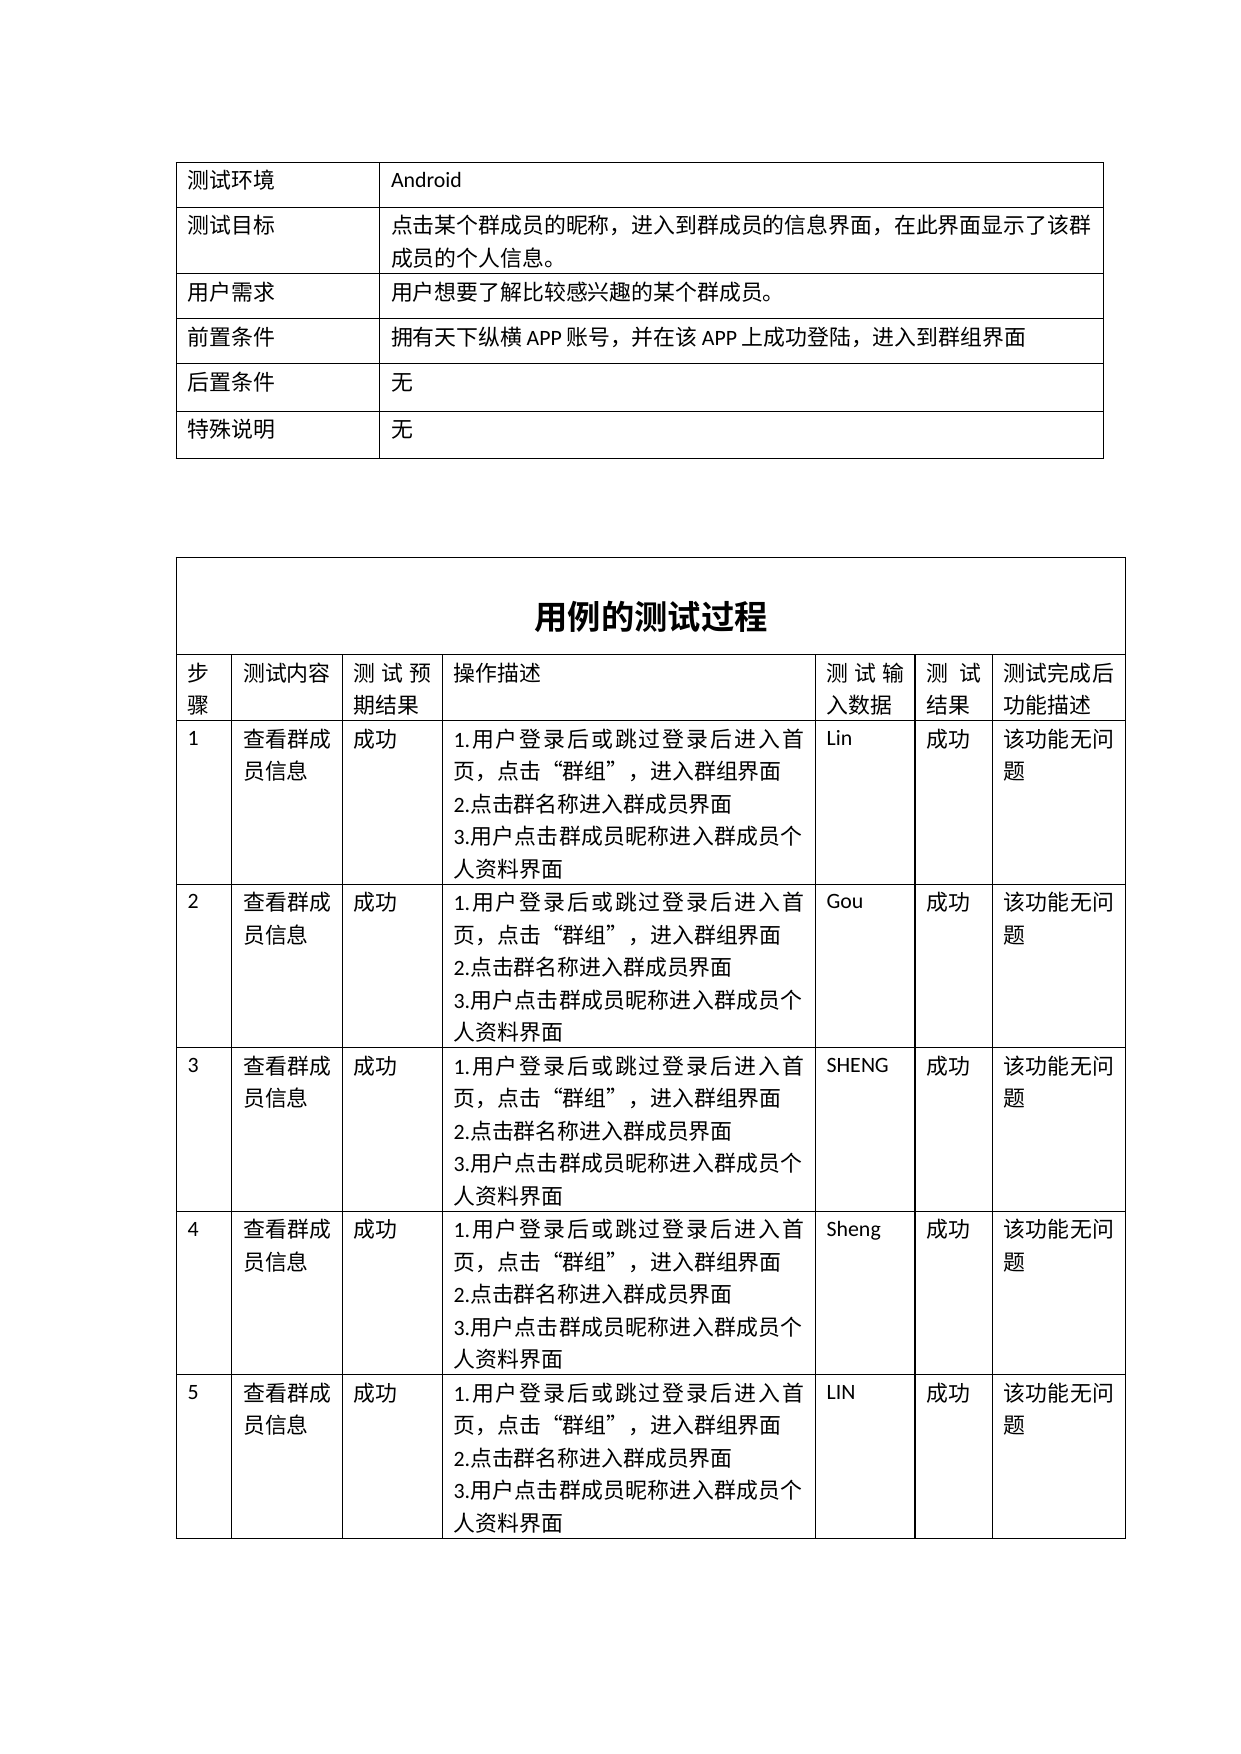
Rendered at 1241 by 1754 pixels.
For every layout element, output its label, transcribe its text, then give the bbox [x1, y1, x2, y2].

table_cell 成功 [916, 1375, 992, 1538]
table_cell 无 [380, 364, 1103, 411]
table_cell 该功能无问题 [993, 1375, 1125, 1538]
table_cell 1.用户登录后或跳过登录后进入首页，点击“群组”，进入群组界面 2.点击群名称进入群成员界面 3.用户点击群成员昵称进入群成员个人资料界面 [443, 1048, 815, 1211]
table_cell 该功能无问题 [993, 1048, 1125, 1211]
table_cell 该功能无问题 [993, 721, 1125, 884]
table_cell 测试环境 [177, 163, 379, 207]
table_cell 2 [177, 885, 231, 1047]
table_cell 拥有天下纵横APP账号，并在该APP上成功登陆，进入到群组界面 [380, 319, 1103, 363]
table_cell 点击某个群成员的昵称，进入到群成员的信息界面，在此界面显示了该群成员的个人信息。 [380, 208, 1103, 273]
table_cell 后置条件 [177, 364, 379, 411]
table_cell Gou [816, 885, 914, 1047]
table_cell 成功 [343, 1212, 442, 1374]
table_cell 测试输入数据 [816, 655, 914, 720]
table_cell 成功 [916, 721, 992, 884]
table_cell 成功 [343, 721, 442, 884]
table_cell 1.用户登录后或跳过登录后进入首页，点击“群组”，进入群组界面 2.点击群名称进入群成员界面 3.用户点击群成员昵称进入群成员个人资料界面 [443, 1212, 815, 1374]
table_cell 测试完成后功能描述 [993, 655, 1125, 720]
table_header 用例的测试过程 [177, 558, 1125, 654]
table_cell 该功能无问题 [993, 885, 1125, 1047]
table_cell 测试预期结果 [343, 655, 442, 720]
table_cell 无 [380, 412, 1103, 458]
table_cell 1.用户登录后或跳过登录后进入首页，点击“群组”，进入群组界面 2.点击群名称进入群成员界面 3.用户点击群成员昵称进入群成员个人资料界面 [443, 1375, 815, 1538]
table_cell Sheng [816, 1212, 914, 1374]
table_cell 1.用户登录后或跳过登录后进入首页，点击“群组”，进入群组界面 2.点击群名称进入群成员界面 3.用户点击群成员昵称进入群成员个人资料界面 [443, 885, 815, 1047]
table_cell 查看群成员信息 [232, 1375, 342, 1538]
table_cell 前置条件 [177, 319, 379, 363]
table_cell 查看群成员信息 [232, 1048, 342, 1211]
table_cell 步骤 [177, 655, 231, 720]
table_cell 3 [177, 1048, 231, 1211]
table_cell 测试内容 [232, 655, 342, 720]
table_cell 成功 [916, 885, 992, 1047]
table_cell 测试结果 [916, 655, 992, 720]
table_cell LIN [816, 1375, 914, 1538]
table_cell Lin [816, 721, 914, 884]
table_cell 成功 [916, 1212, 992, 1374]
table_cell 查看群成员信息 [232, 721, 342, 884]
table_cell 该功能无问题 [993, 1212, 1125, 1374]
table_cell 4 [177, 1212, 231, 1374]
table_cell 测试目标 [177, 208, 379, 273]
table_cell 成功 [343, 1375, 442, 1538]
table_cell 查看群成员信息 [232, 885, 342, 1047]
table_cell 操作描述 [443, 655, 815, 720]
table_cell 5 [177, 1375, 231, 1538]
table_cell Android [380, 163, 1103, 207]
table_cell 成功 [343, 1048, 442, 1211]
table_cell 特殊说明 [177, 412, 379, 458]
table_cell 查看群成员信息 [232, 1212, 342, 1374]
table_cell 成功 [916, 1048, 992, 1211]
table_cell 1 [177, 721, 231, 884]
table_cell 成功 [343, 885, 442, 1047]
table_cell 1.用户登录后或跳过登录后进入首页，点击“群组”，进入群组界面 2.点击群名称进入群成员界面 3.用户点击群成员昵称进入群成员个人资料界面 [443, 721, 815, 884]
table_cell 用户想要了解比较感兴趣的某个群成员。 [380, 274, 1103, 318]
table_cell SHENG [816, 1048, 914, 1211]
table_cell 用户需求 [177, 274, 379, 318]
